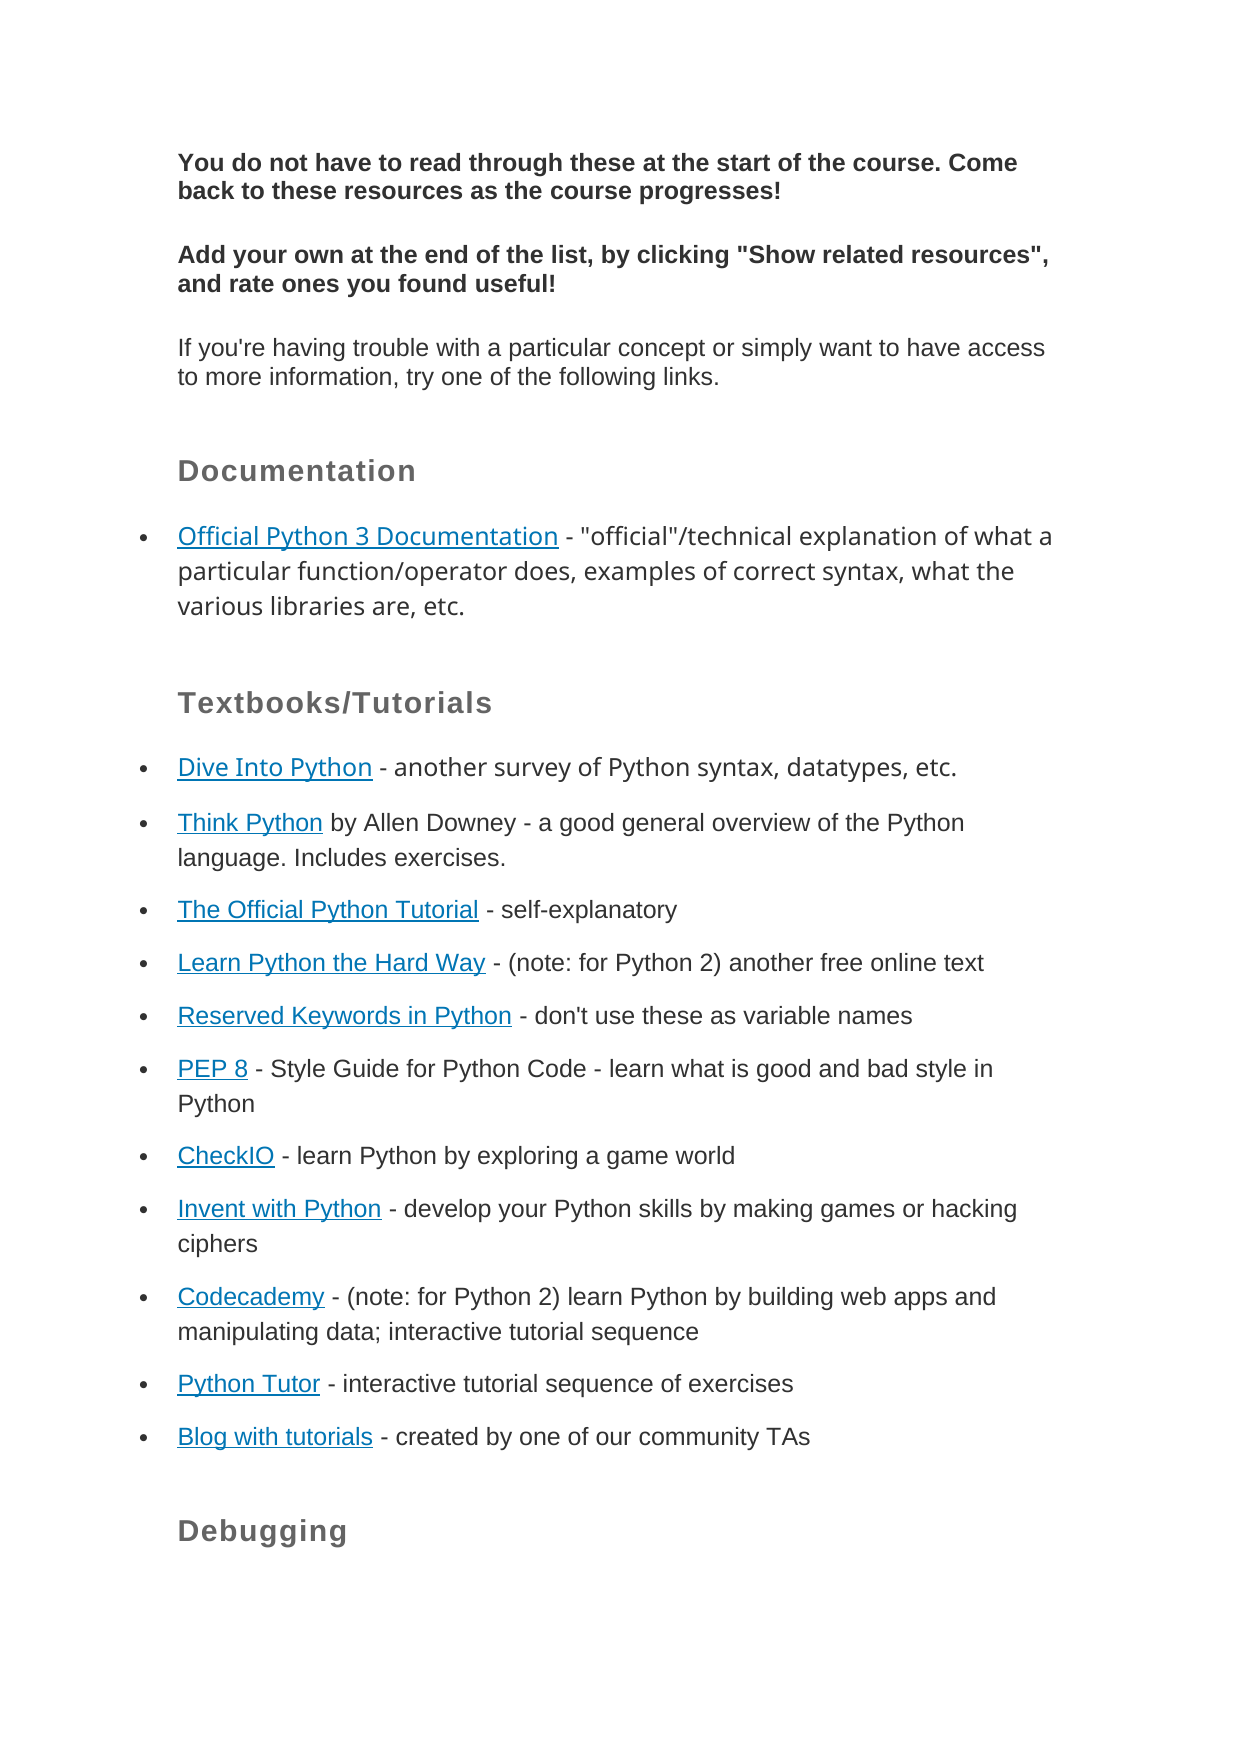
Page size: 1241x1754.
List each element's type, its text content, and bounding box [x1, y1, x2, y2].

list Learn Python the Hard Way - (note: for Python 2) another free online text [140, 942, 1063, 977]
text Documentation [177, 453, 1063, 488]
list Invent with Python - develop your Python skills by making games or hacking ciphers [140, 1188, 1063, 1258]
list Codecademy - (note: for Python 2) learn Python by building web apps and manipulating data; interactive tutorial sequence [140, 1276, 1063, 1346]
text Textbooks/Tutorials [177, 685, 1063, 720]
text Debugging [177, 1513, 1063, 1548]
list Official Python 3 Documentation - "official"/technical explanation of what a particular function/operator does, examples of correct syntax, what the various libraries are, etc. [140, 517, 1063, 622]
text Add your own at the end of the list, by clicking "Show related resources", and rate ones you found useful! [177, 241, 1063, 298]
list CheckIO - learn Python by exploring a game world [140, 1135, 1063, 1170]
text You do not have to read through these at the start of the course. Come back to these resources as the course progresses! [177, 148, 1063, 205]
list PEP 8 - Style Guide for Python Code - learn what is good and bad style in Python [140, 1047, 1063, 1117]
list Think Python by Allen Downey - a good general overview of the Python language. Includes exercises. [140, 802, 1063, 872]
list Dive Into Python - another survey of Python syntax, datatypes, etc. [140, 749, 1063, 784]
list The Official Python Tutorial - self-explanatory [140, 889, 1063, 924]
list Reserved Keywords in Python - don't use these as variable names [140, 995, 1063, 1030]
text If you're having trouble with a particular concept or simply want to have access to more information, try one of the following links. [177, 333, 1063, 391]
list Blog with tutorials - created by one of our community TAs [140, 1416, 1063, 1451]
list Python Tutor - interactive tutorial sequence of exercises [140, 1363, 1063, 1398]
